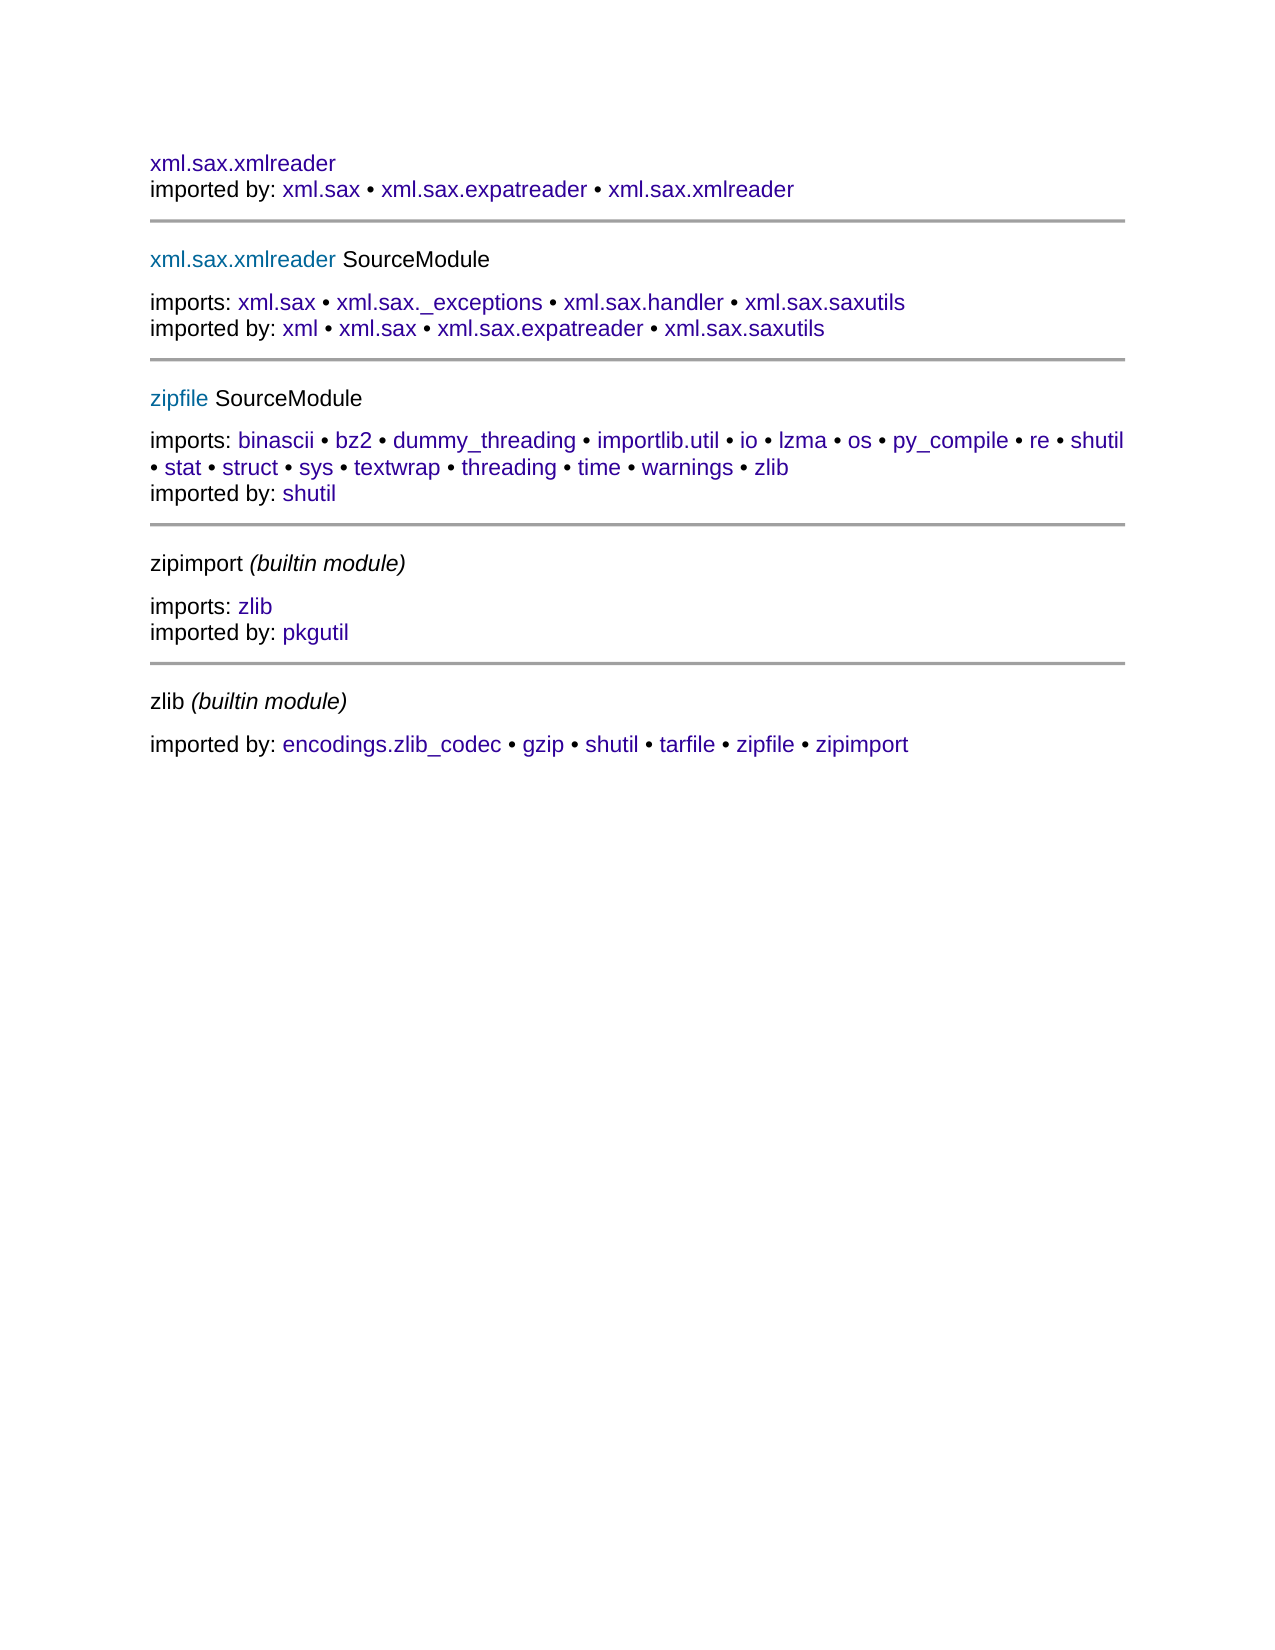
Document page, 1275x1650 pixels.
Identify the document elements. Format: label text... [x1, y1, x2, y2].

text imported by: xml • xml.sax • xml.sax.expatreader • xml.sax.saxutils [150, 315, 1125, 341]
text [150, 150, 1125, 176]
text imported by: shutil [150, 480, 1125, 507]
text zipimport (builtin module) [150, 527, 1125, 576]
text zipfile SourceModule [150, 362, 1125, 411]
text xml.sax.xmlreader SourceModule [150, 223, 1125, 272]
text imports: xml.sax • xml.sax._exceptions • xml.sax.handler • xml.sax.saxutils [150, 289, 1125, 315]
text imported by: xml.sax • xml.sax.expatreader • xml.sax.xmlreader [150, 176, 1125, 203]
text imported by: pkgutil [150, 619, 1125, 645]
text imports: zlib [150, 593, 1125, 619]
text imported by: encodings.zlib_codec • gzip • shutil • tarfile • zipfile • zipimport [150, 731, 1125, 758]
text zlib (builtin module) [150, 666, 1125, 715]
text imports: binascii • bz2 • dummy_threading • importlib.util • io • lzma • os • py_compile • re • shutil • stat • struct • sys • textwrap • threading • time • warnings • zlib [150, 427, 1125, 480]
